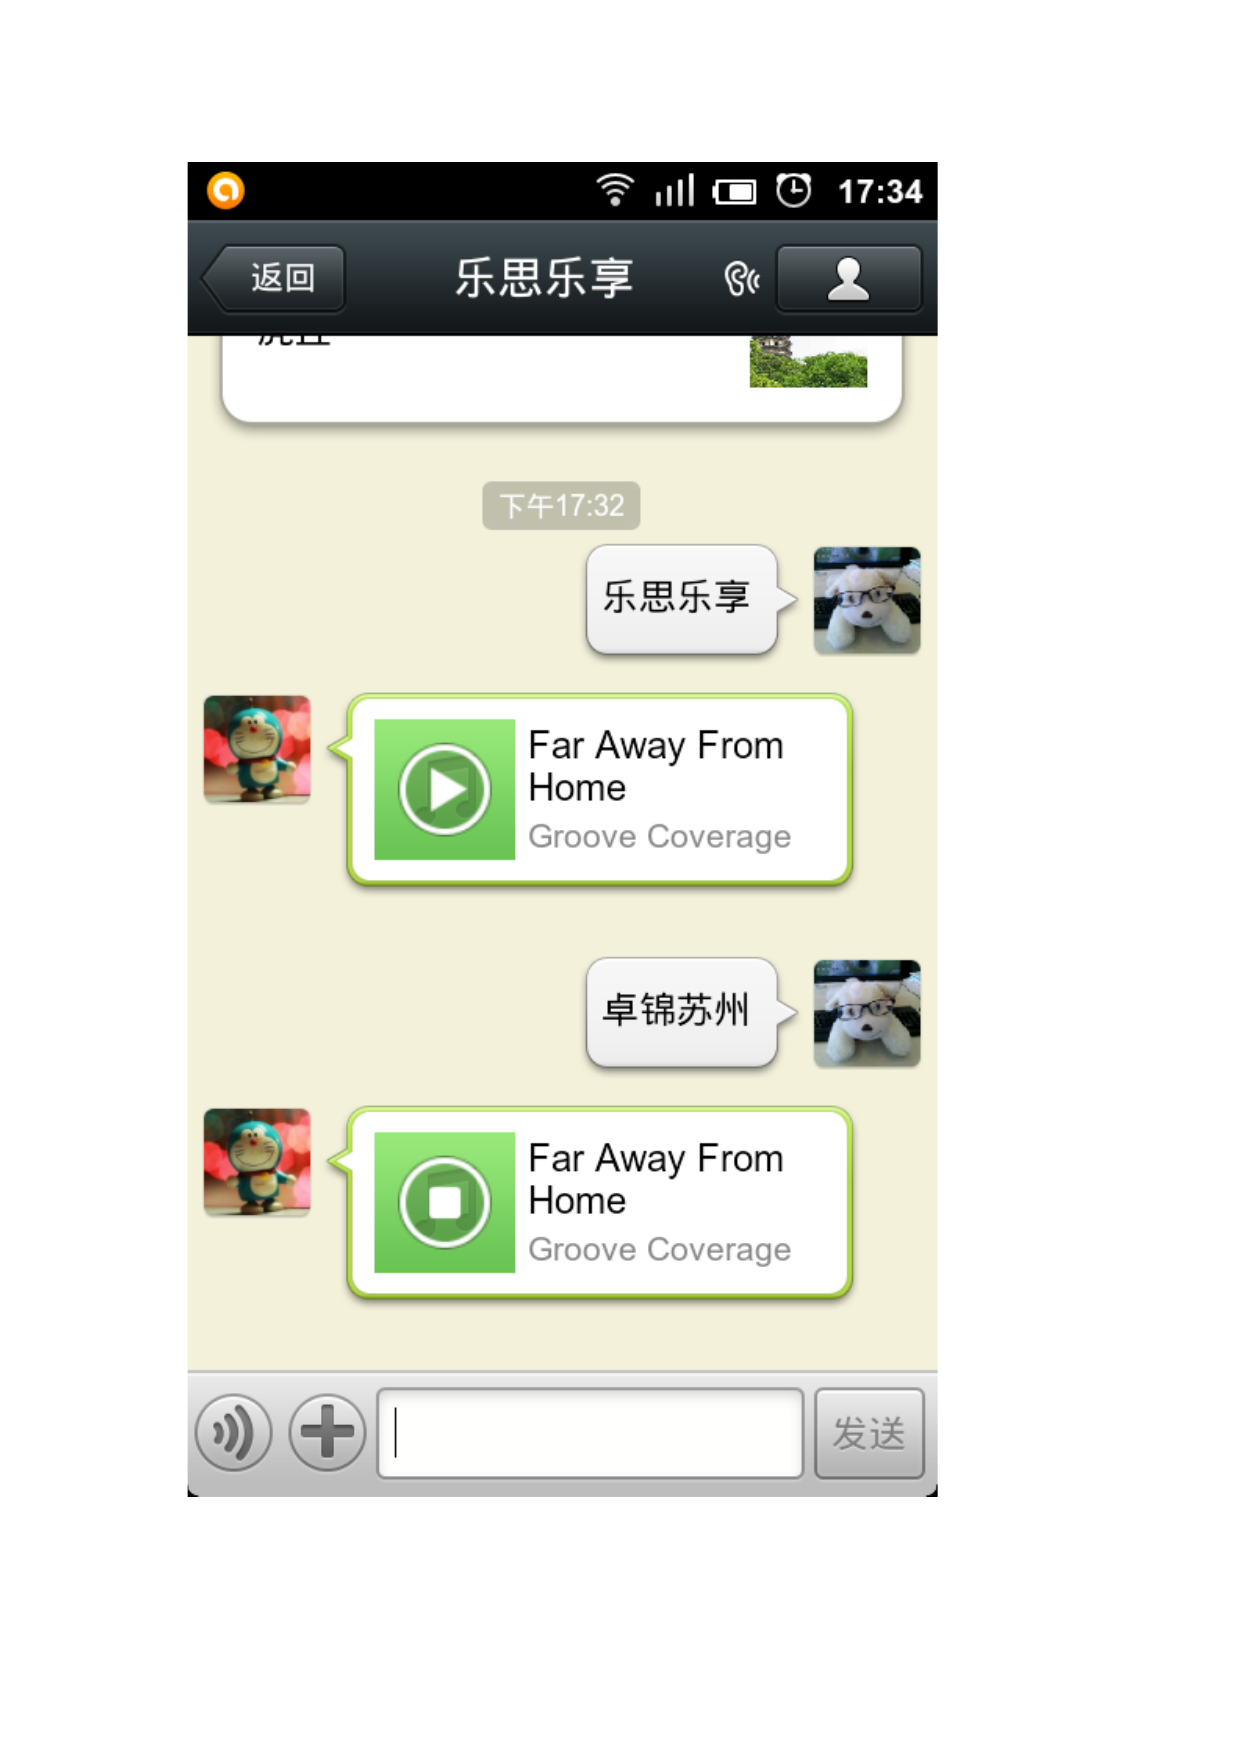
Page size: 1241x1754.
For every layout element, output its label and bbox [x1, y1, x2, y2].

picture [187, 162, 938, 1497]
